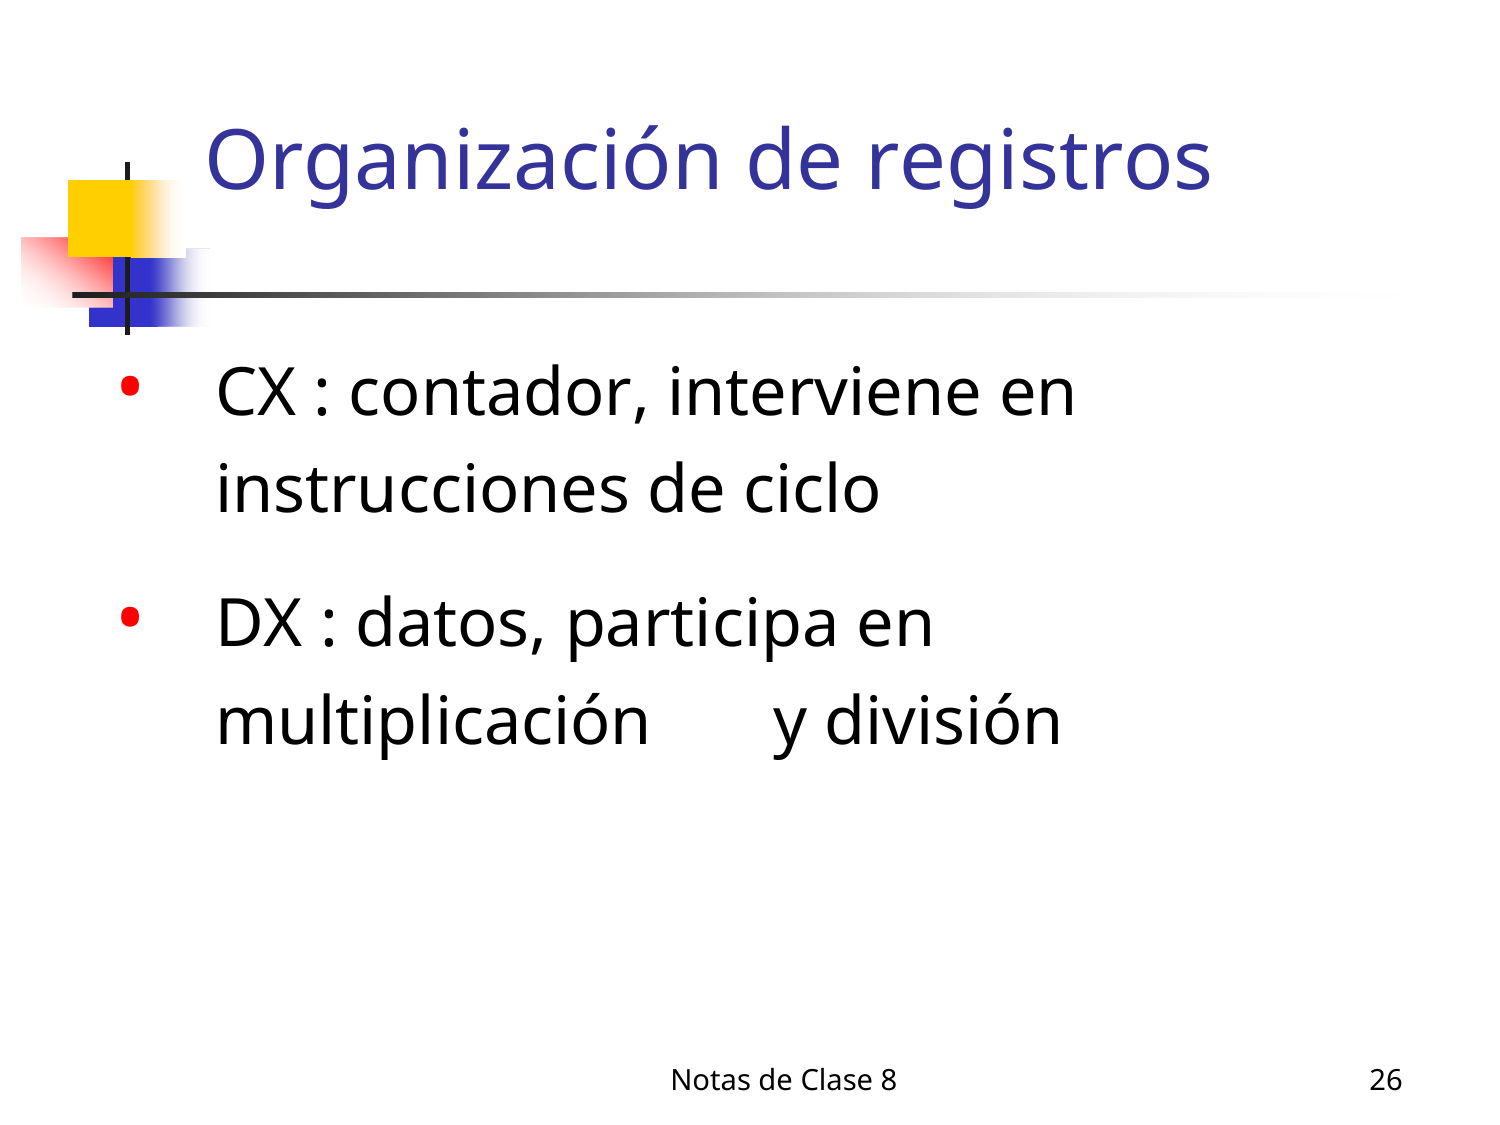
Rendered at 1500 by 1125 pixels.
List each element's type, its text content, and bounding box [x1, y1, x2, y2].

picture [20, 179, 1422, 327]
list CX : contador, interviene en instrucciones de ciclo [115, 330, 1342, 532]
list DX : datos, participa en multiplicación y división [115, 561, 1342, 764]
